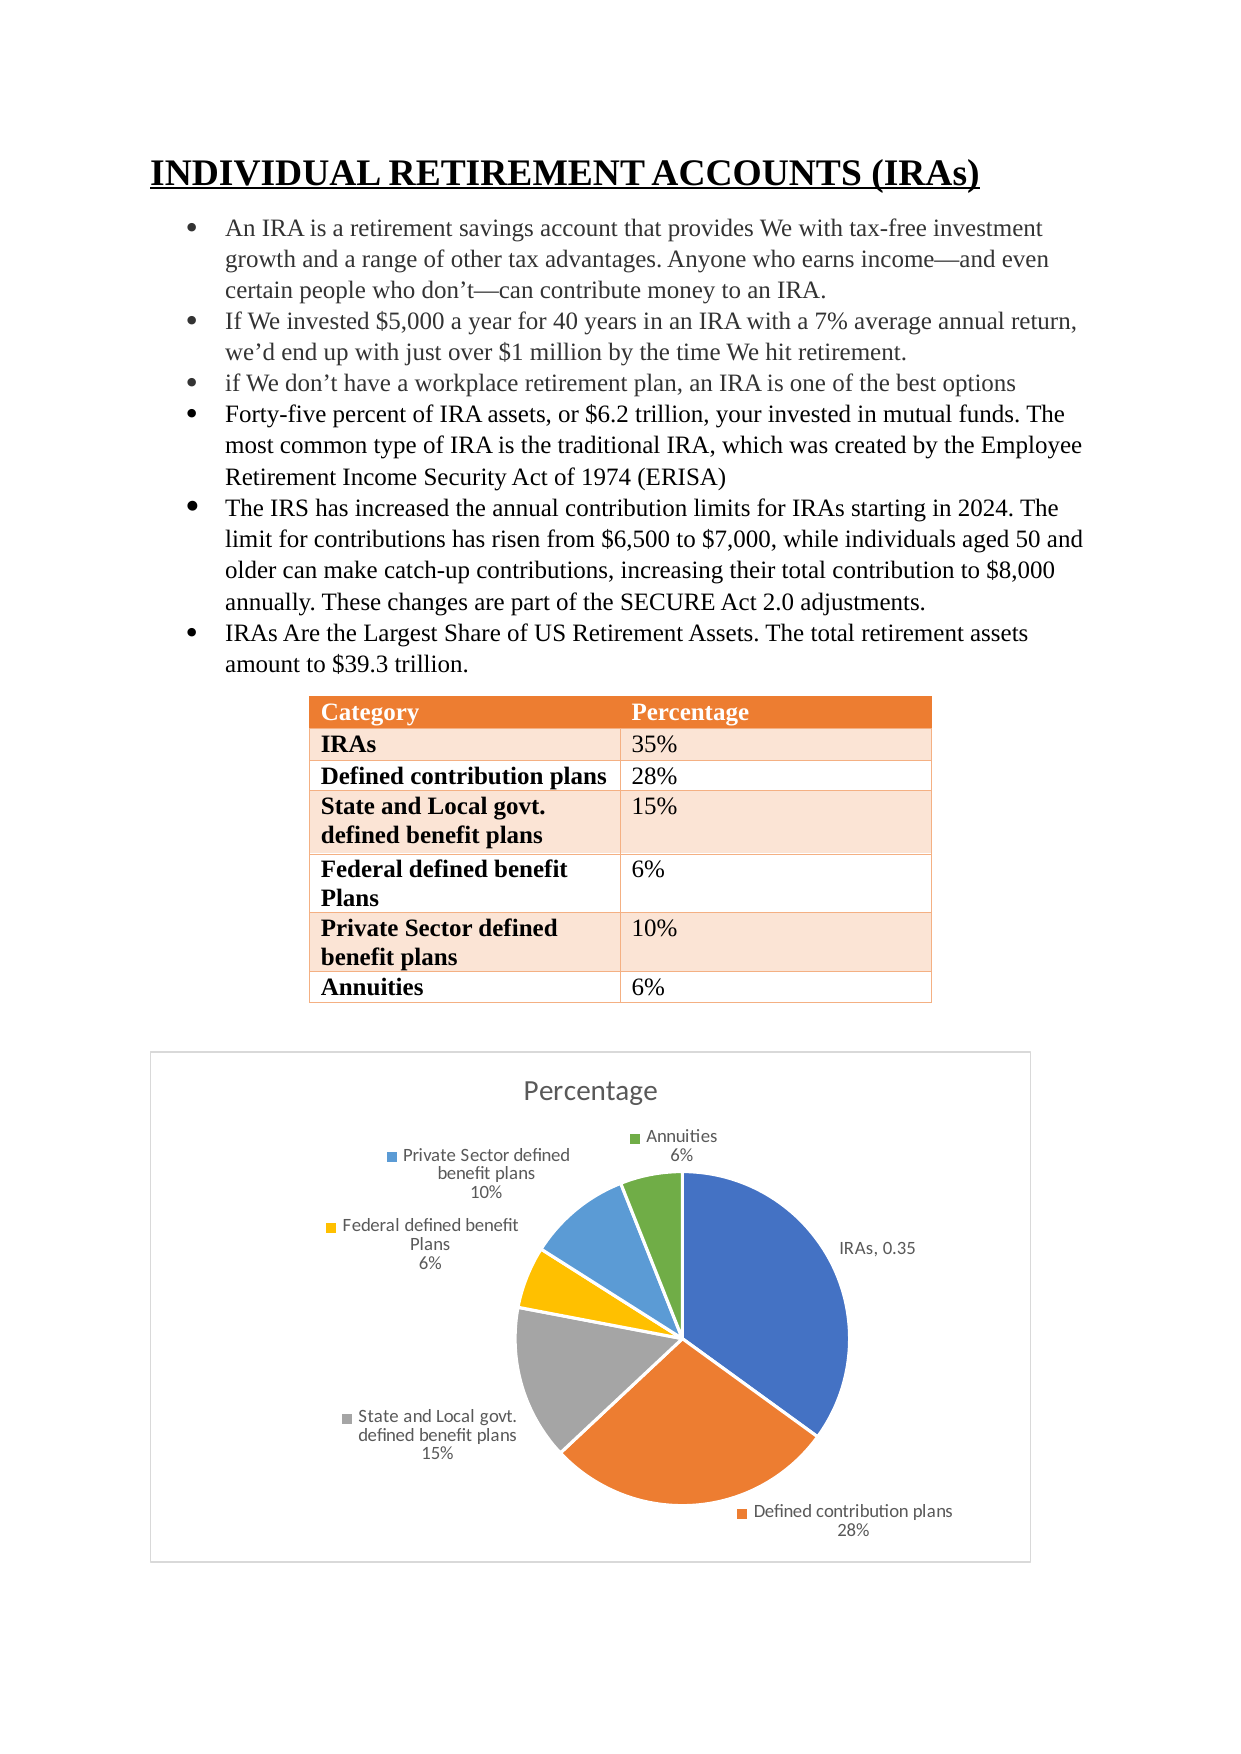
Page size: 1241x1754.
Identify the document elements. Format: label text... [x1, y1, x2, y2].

table_cell 28% [621, 761, 931, 790]
list If We invested $5,000 a year for 40 years in an IRA with a 7% average annual return, we’d end up with just over $1 million by the time We hit retirement. [187, 306, 1090, 366]
table_cell 15% [621, 791, 931, 853]
table_cell Defined contribution plans [310, 761, 620, 790]
table_cell 6% [621, 972, 931, 1002]
table_header Category [310, 698, 620, 728]
list Forty-five percent of IRA assets, or $6.2 trillion, your invested in mutual funds. The most common type of IRA is the traditional IRA, which was created by the Employee Retirement Income Security Act of 1974 (ERISA) [187, 399, 1090, 490]
table_cell Private Sector defined benefit plans [310, 913, 620, 971]
table_header Percentage [621, 698, 931, 728]
table_cell Federal defined benefit Plans [310, 855, 620, 912]
list An IRA is a retirement savings account that provides We with tax-free investment growth and a range of other tax advantages. Anyone who earns income—and even certain people who don’t—can contribute money to an IRA. [187, 213, 1090, 304]
text INDIVIDUAL RETIREMENT ACCOUNTS (IRAs) [150, 150, 1090, 193]
list if We don’t have a workplace retirement plan, an IRA is one of the best options [187, 368, 1090, 397]
table_cell IRAs [310, 729, 620, 760]
list The IRS has increased the annual contribution limits for IRAs starting in 2024. The limit for contributions has risen from $6,500 to $7,000, while individuals aged 50 and older can make catch-up contributions, increasing their total contribution to $8,000 annually. These changes are part of the SECURE Act 2.0 adjustments. [187, 493, 1090, 615]
list IRAs Are the Largest Share of US Retirement Assets. The total retirement assets amount to $39.3 trillion. [187, 618, 1090, 677]
table_cell Annuities [310, 972, 620, 1002]
table_cell 6% [621, 855, 931, 912]
table_cell 10% [621, 913, 931, 971]
table_cell State and Local govt. defined benefit plans [310, 791, 620, 853]
table_cell 35% [621, 729, 931, 760]
